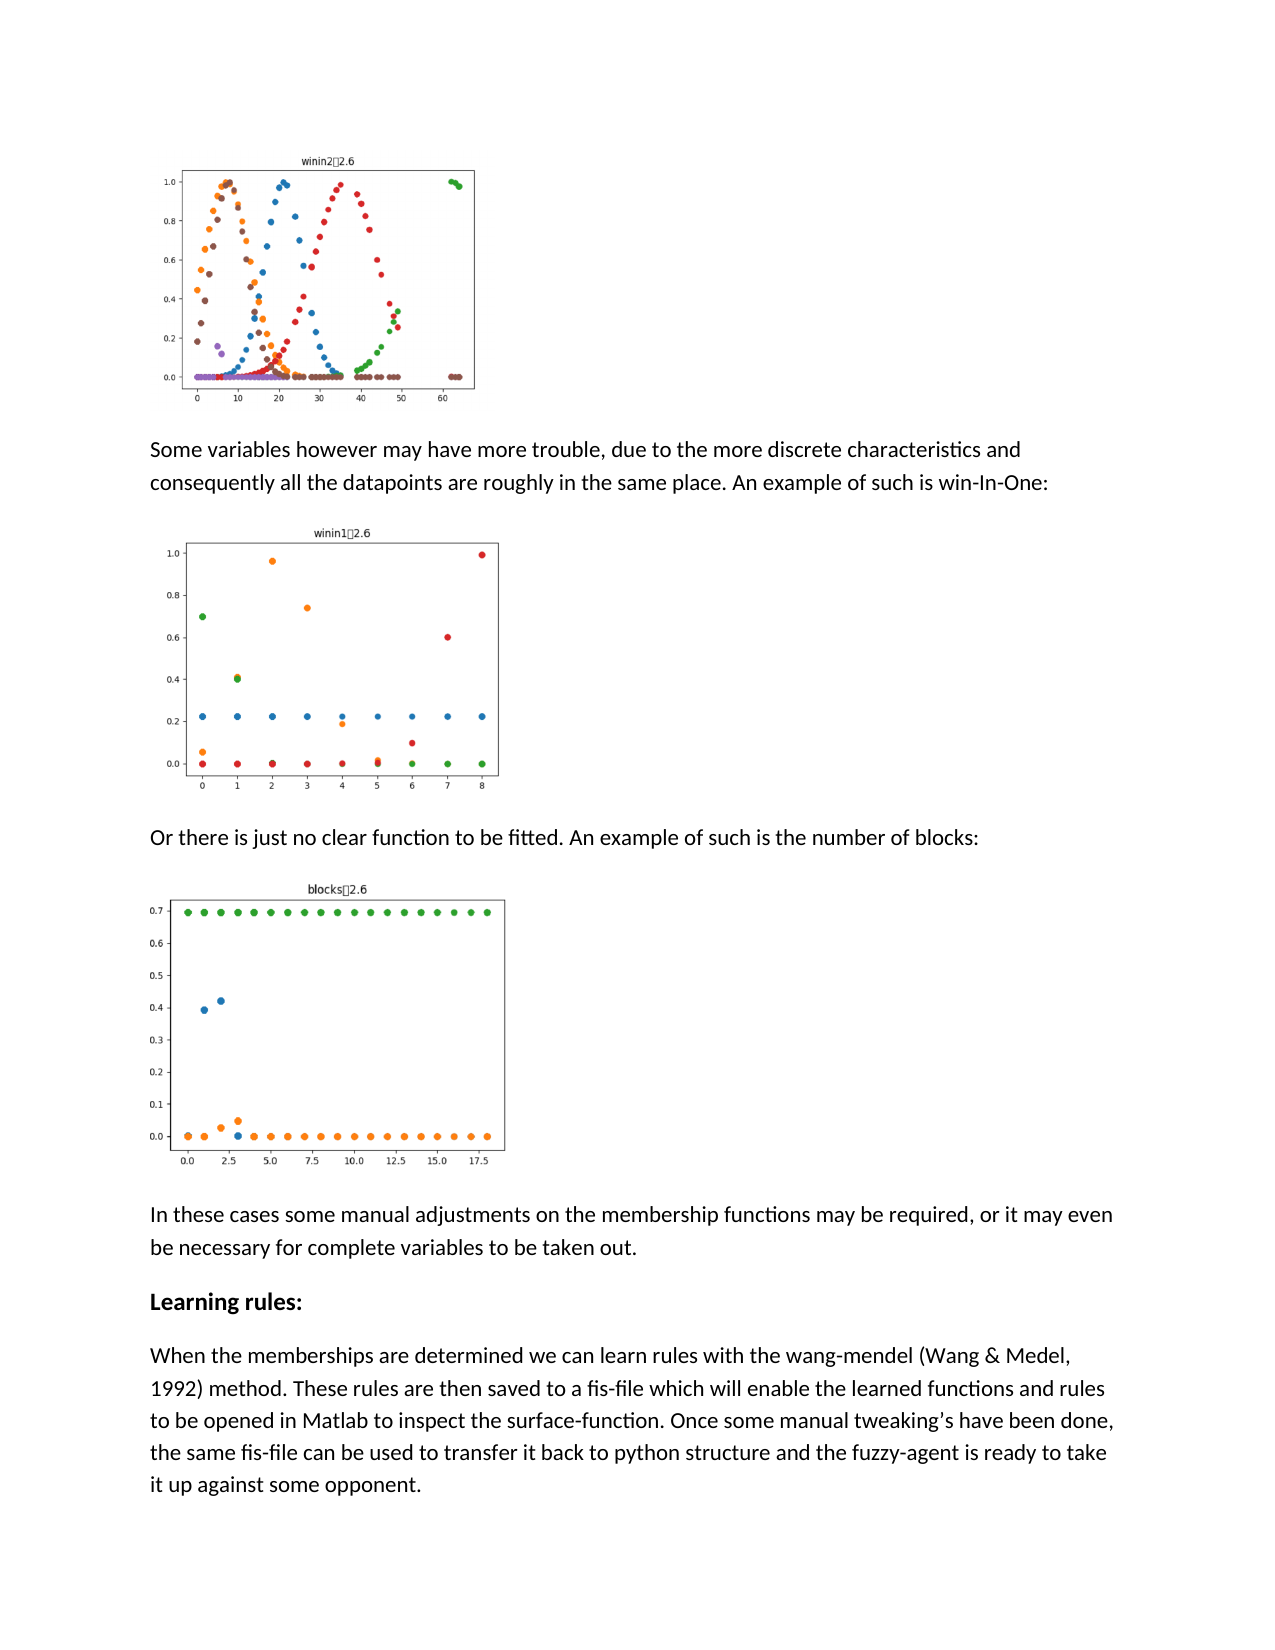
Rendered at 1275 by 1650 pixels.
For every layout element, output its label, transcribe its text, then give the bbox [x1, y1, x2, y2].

picture [150, 520, 512, 798]
picture [150, 876, 516, 1176]
text Learning rules: [150, 1286, 1125, 1316]
text When the memberships are determined we can learn rules with the wang-mendel (Wang & Medel, 1992) method. These rules are then saved to a fis-file which will enable the learned functions and rules to be opened in Matlab to inspect the surface-function. Once some manual tweaking’s have been done, the same fis-file can be used to transfer it back to python structure and the fuzzy-agent is ready to take it up against some opponent. [150, 1342, 1125, 1498]
picture [150, 150, 495, 411]
text Or there is just no clear function to be fitted. An example of such is the number of blocks: [150, 823, 1125, 851]
text In these cases some manual adjustments on the membership functions may be required, or it may even be necessary for complete variables to be taken out. [150, 1201, 1125, 1261]
text Some variables however may have more trouble, due to the more discrete characteristics and consequently all the datapoints are roughly in the same place. An example of such is win-In-One: [150, 435, 1125, 496]
